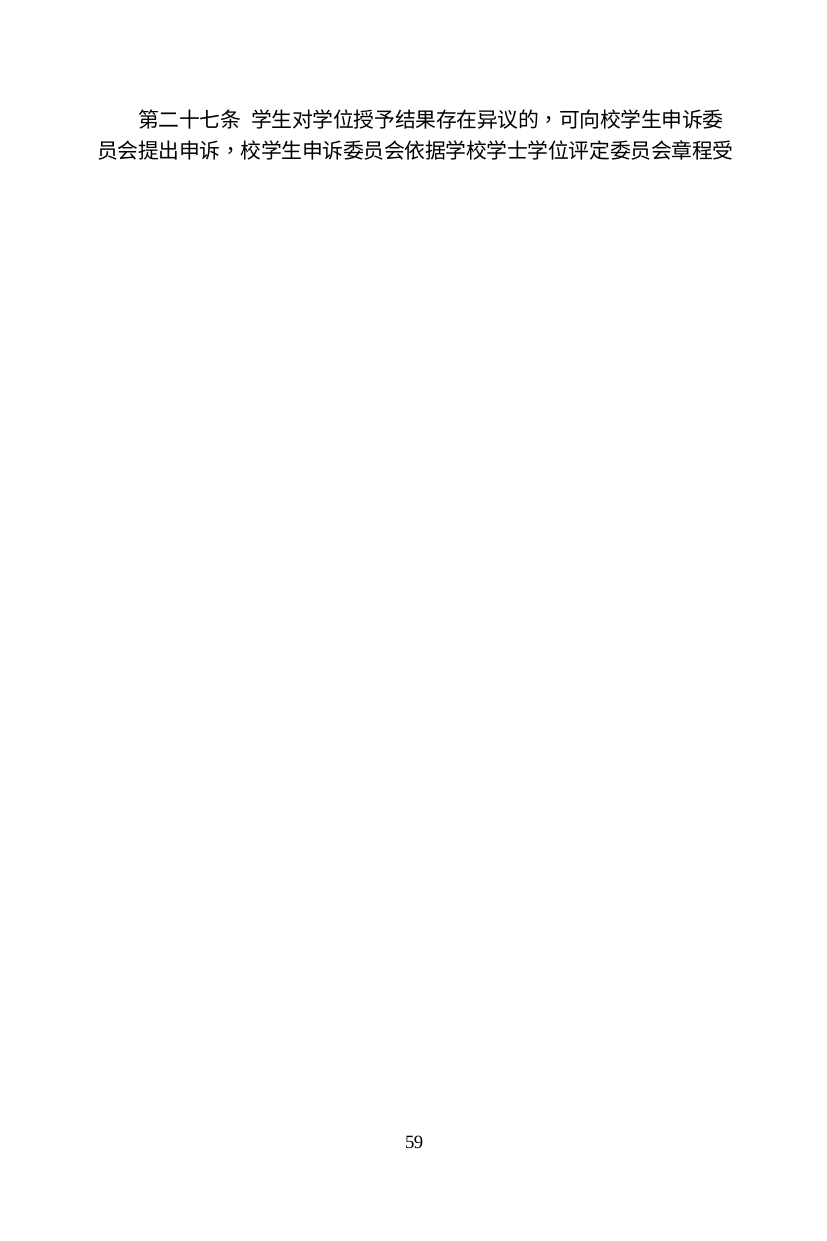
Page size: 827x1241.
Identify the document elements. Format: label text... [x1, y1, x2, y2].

text 第二十七条 学生对学位授予结果存在异议的，可向校学生申诉委 员会提出申诉，校学生申诉委员会依据学校学士学位评定委员会章程受 [97, 105, 733, 164]
